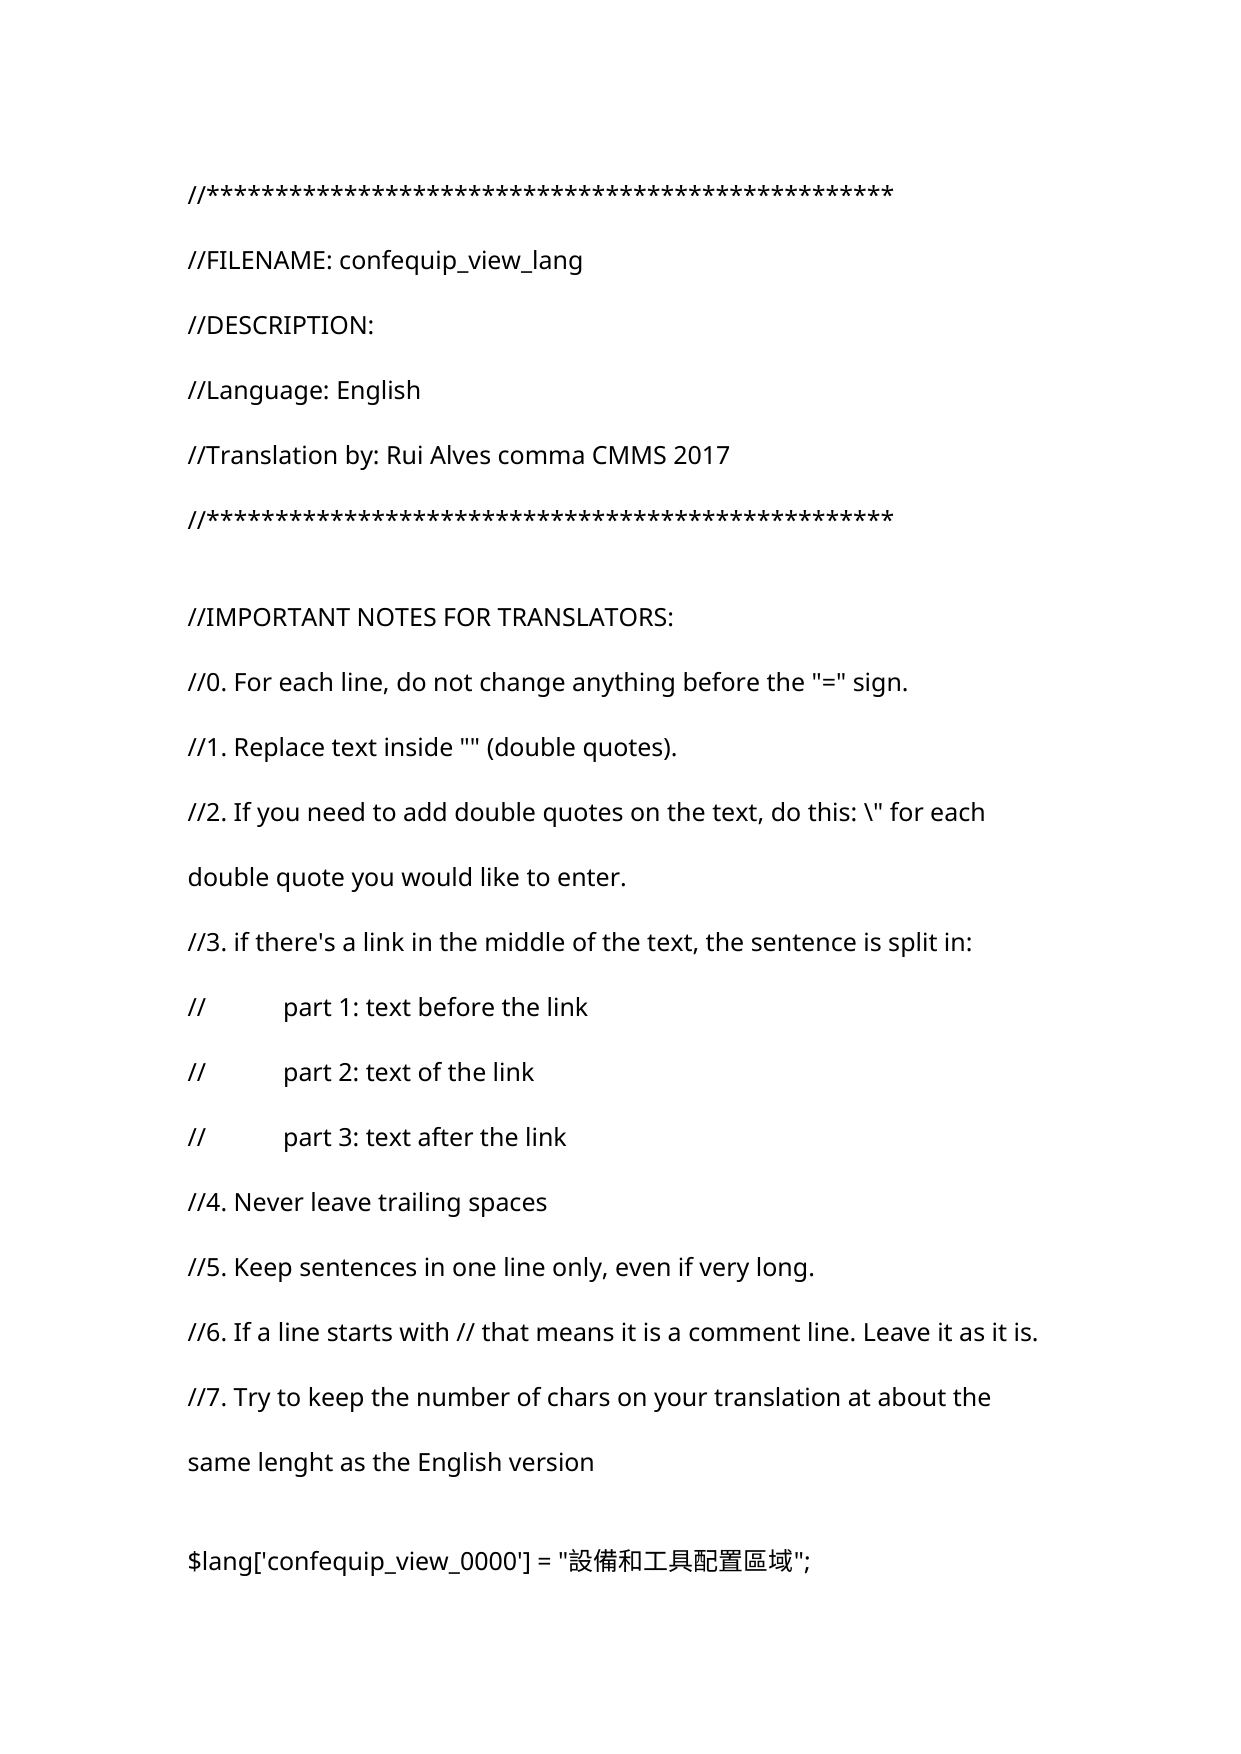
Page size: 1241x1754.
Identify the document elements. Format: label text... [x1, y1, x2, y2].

text $lang['confequip_view_0000'] = "設備和工具配置區域"; [187, 1527, 1053, 1592]
text //************************************************** [187, 487, 1053, 552]
text //Translation by: Rui Alves comma CMMS 2017 [187, 422, 1053, 487]
text //3. if there's a link in the middle of the text, the sentence is split in: [187, 909, 1053, 974]
text // part 3: text after the link [187, 1104, 1053, 1169]
text //2. If you need to add double quotes on the text, do this: \" for each double quote you would like to enter. [187, 779, 1053, 909]
text //DESCRIPTION: [187, 292, 1053, 357]
text //************************************************** [187, 162, 1053, 227]
text //0. For each line, do not change anything before the "=" sign. [187, 649, 1053, 714]
text //4. Never leave trailing spaces [187, 1169, 1053, 1234]
text //IMPORTANT NOTES FOR TRANSLATORS: [187, 584, 1053, 649]
text // part 1: text before the link [187, 974, 1053, 1039]
text //FILENAME: confequip_view_lang [187, 227, 1053, 292]
text //6. If a line starts with // that means it is a comment line. Leave it as it is. [187, 1299, 1053, 1364]
text // part 2: text of the link [187, 1039, 1053, 1104]
text //1. Replace text inside "" (double quotes). [187, 714, 1053, 779]
text //5. Keep sentences in one line only, even if very long. [187, 1234, 1053, 1299]
text //Language: English [187, 357, 1053, 422]
text //7. Try to keep the number of chars on your translation at about the same lenght as the English version [187, 1364, 1053, 1494]
